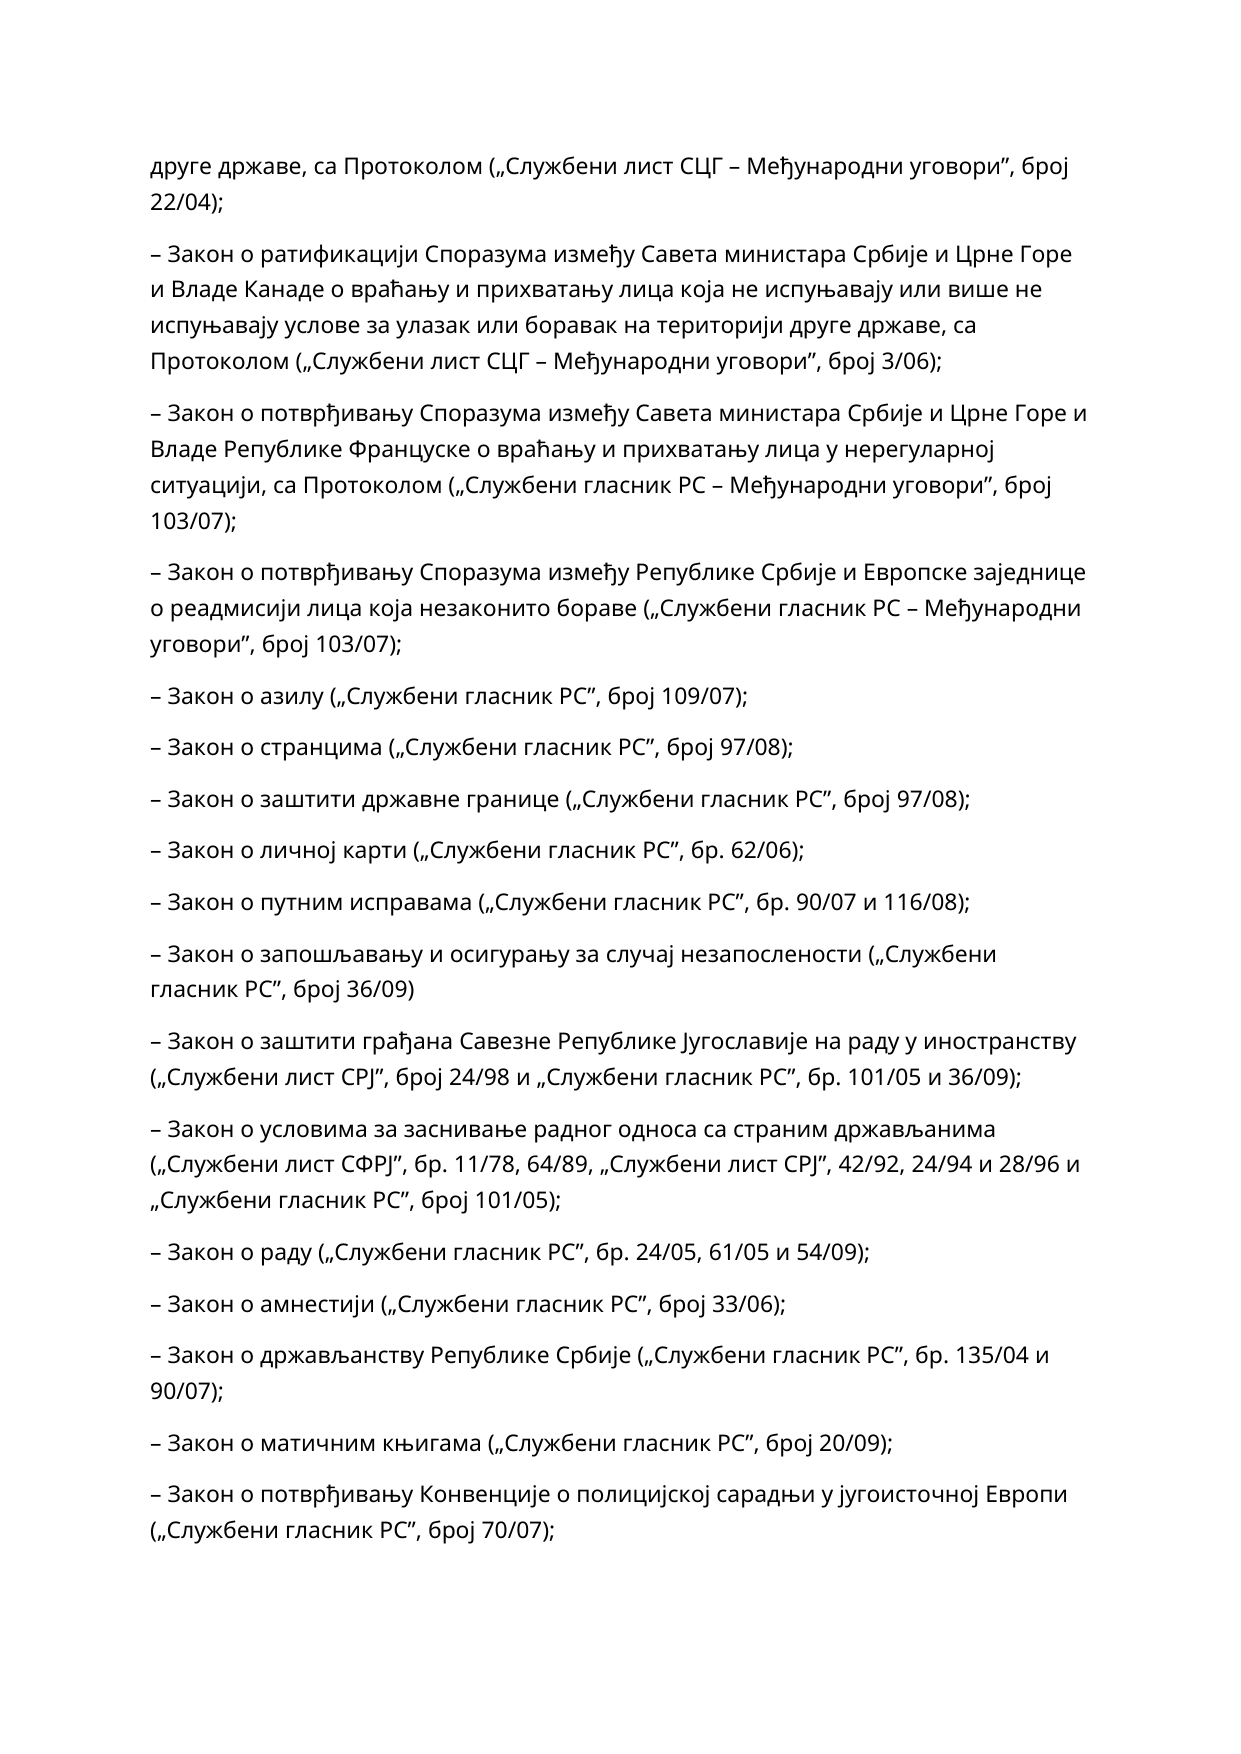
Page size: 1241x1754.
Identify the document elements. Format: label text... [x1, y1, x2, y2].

text – Закон о странцима („Службени гласник РС”, број 97/08); [150, 731, 1090, 762]
text – Закон о запошљавању и осигурању за случај незапослености („Службени гласник РС”, број 36/09) [150, 937, 1090, 1005]
text – Закон о потврђивању Споразума између Републике Србије и Европске заједнице о реадмисији лица која незаконито бораве („Службени гласник РС – Међународни уговори”, број 103/07); [150, 556, 1090, 659]
text – Закон о азилу („Службени гласник РС”, број 109/07); [150, 680, 1090, 711]
text – Закон о заштити грађана Савезне Републике Југославије на раду у иностранству („Службени лист СРЈ”, број 24/98 и „Службени гласник РС”, бр. 101/05 и 36/09); [150, 1025, 1090, 1092]
text – Закон о раду („Службени гласник РС”, бр. 24/05, 61/05 и 54/09); [150, 1236, 1090, 1267]
text – Закон о ратификацији Споразума између Савета министара Србије и Црне Горе и Владе Канаде о враћању и прихватању лица која не испуњавају или више не испуњавају услове за улазак или боравак на територији друге државе, са Протоколом („Службени лист СЦГ – Међународни уговори”, број 3/06); [150, 237, 1090, 377]
text – Закон о путним исправама („Службени гласник РС”, бр. 90/07 и 116/08); [150, 886, 1090, 917]
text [150, 150, 1090, 217]
text – Закон о потврђивању Конвенције о полицијској сарадњи у југоисточној Европи („Службени гласник РС”, број 70/07); [150, 1478, 1090, 1545]
text – Закон о условима за заснивање радног односа са страним држављанима („Службени лист СФРЈ”, бр. 11/78, 64/89, „Службени лист СРЈ”, 42/92, 24/94 и 28/96 и „Службени гласник РС”, број 101/05); [150, 1112, 1090, 1216]
text – Закон о матичним књигама („Службени гласник РС”, број 20/09); [150, 1427, 1090, 1458]
text – Закон о личној карти („Службени гласник РС”, бр. 62/06); [150, 834, 1090, 866]
text – Закон о потврђивању Споразума између Савета министара Србије и Црне Горе и Владе Републике Француске о враћању и прихватању лица у нерегуларној ситуацији, са Протоколом („Службени гласник РС – Међународни уговори”, број 103/07); [150, 397, 1090, 536]
text – Закон о држављанству Републике Србије („Службени гласник РС”, бр. 135/04 и 90/07); [150, 1339, 1090, 1406]
text – Закон о амнестији („Службени гласник РС”, број 33/06); [150, 1287, 1090, 1319]
text – Закон о заштити државне границе („Службени гласник РС”, број 97/08); [150, 783, 1090, 814]
